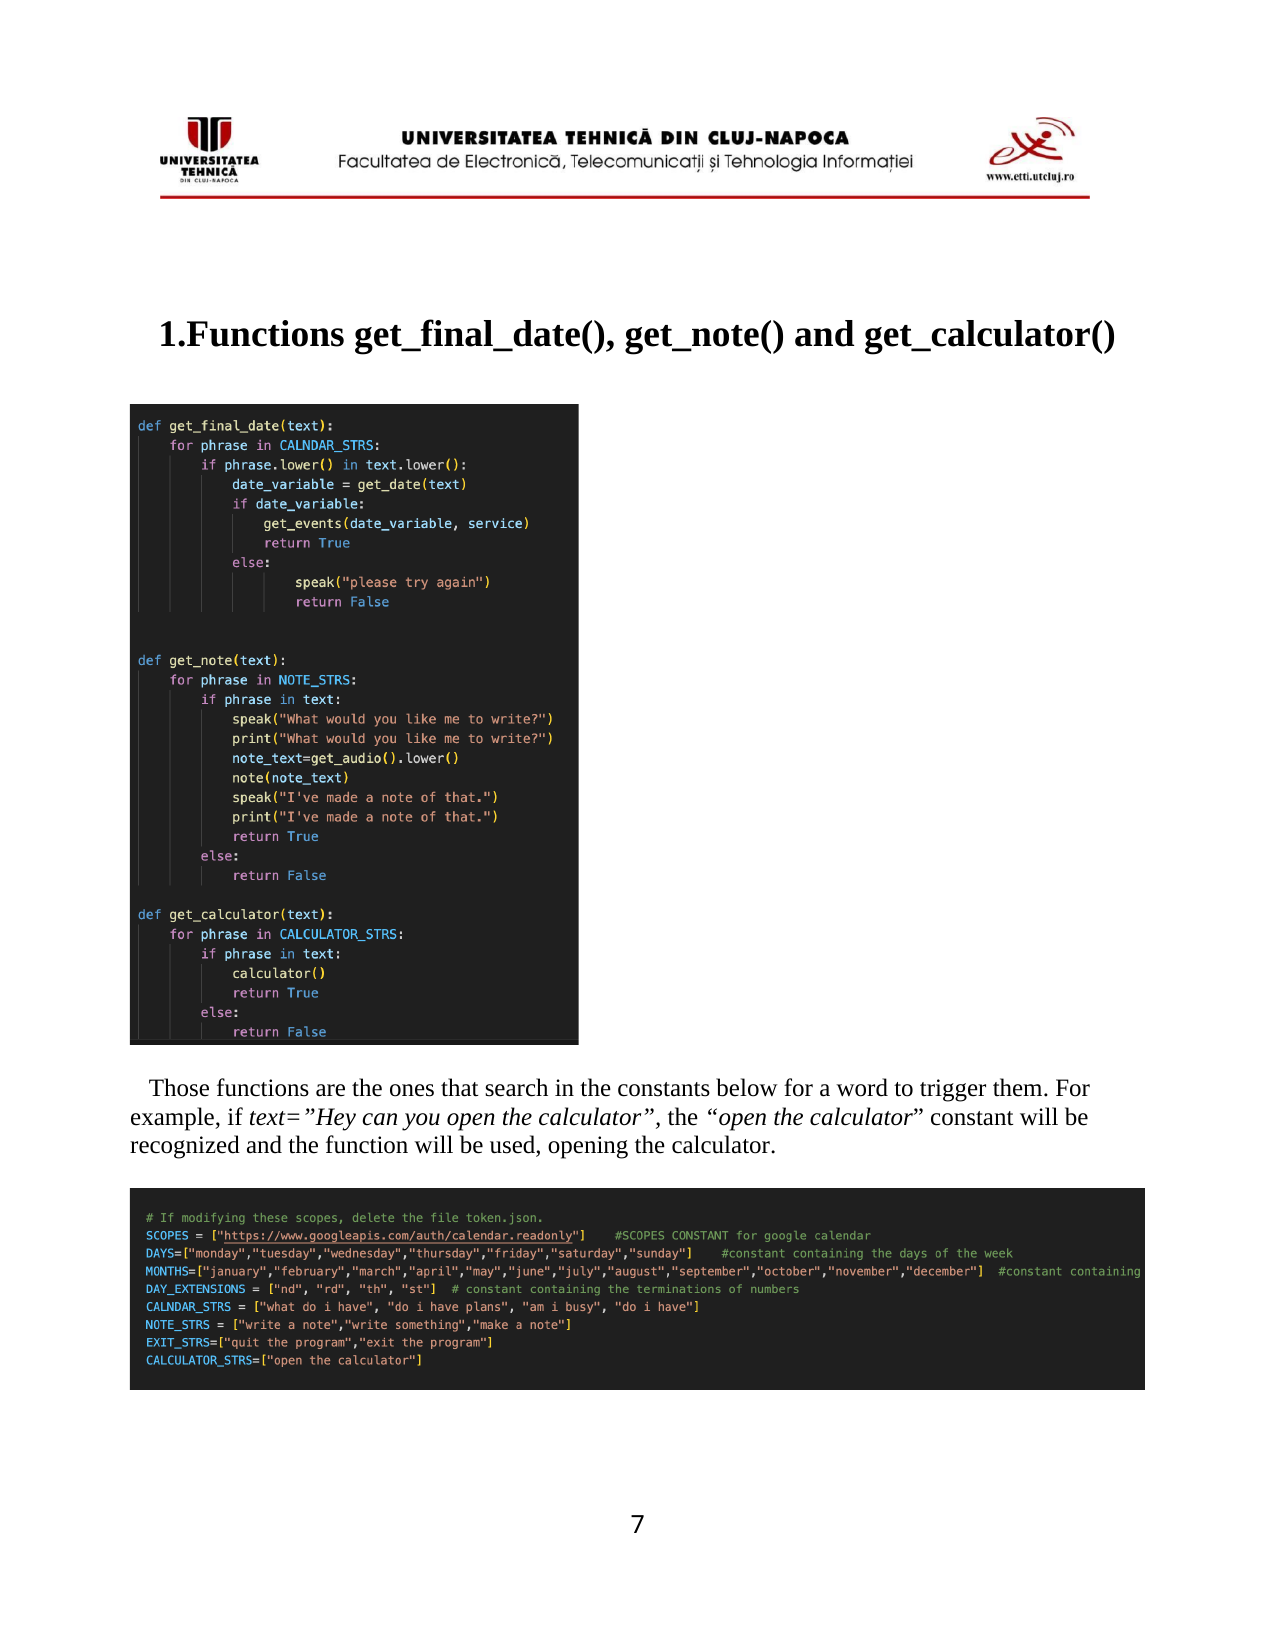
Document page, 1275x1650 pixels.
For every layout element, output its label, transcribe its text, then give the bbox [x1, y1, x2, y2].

subtitle 1.Functions get_final_date(), get_note() and get_calculator() [130, 312, 1145, 355]
text Those functions are the ones that search in the constants below for a word to trigger them. For example, if text=”Hey can you open the calculator”, the “open the calculator” constant will be recognized and the function will be used, opening the calculator. [130, 1073, 1145, 1159]
picture [129, 87, 1105, 208]
picture [129, 404, 579, 1045]
picture [129, 1188, 1145, 1390]
